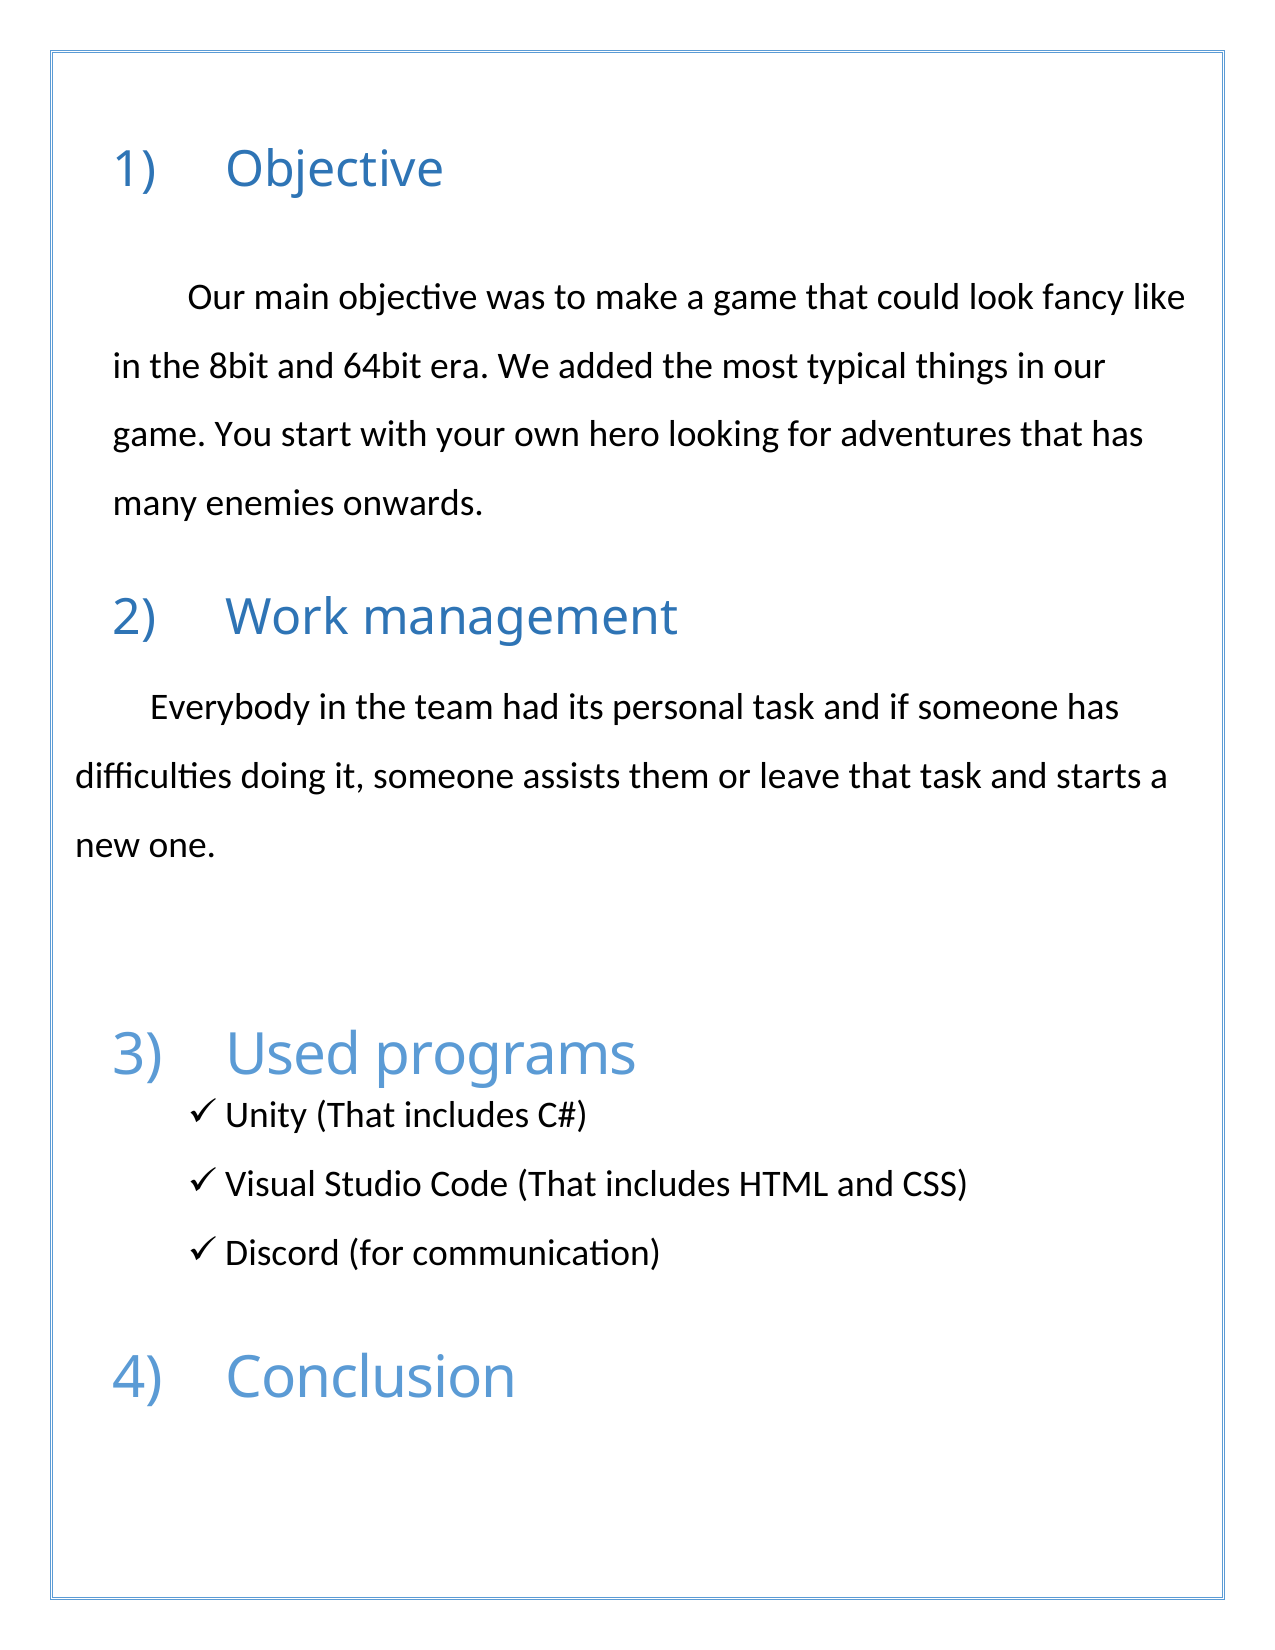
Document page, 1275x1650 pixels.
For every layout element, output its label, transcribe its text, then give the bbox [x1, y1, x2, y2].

list Visual Studio Code (That includes HTML and CSS) [187, 1160, 1200, 1206]
subtitle Objective [112, 132, 1200, 201]
list Unity (That includes C#) [187, 1091, 1200, 1137]
subtitle Work management [112, 581, 1200, 649]
text Everybody in the team had its personal task and if someone has difficulties doing it, someone assists them or leave that task and starts a new one. [75, 683, 1200, 867]
title Conclusion [112, 1336, 1200, 1415]
title Used programs [112, 1012, 1200, 1091]
list Discord (for communication) [187, 1229, 1200, 1274]
text Our main objective was to make a game that could look fancy like in the 8bit and 64bit era. We added the most typical things in our game. You start with your own hero looking for adventures that has many enemies onwards. [112, 273, 1200, 525]
